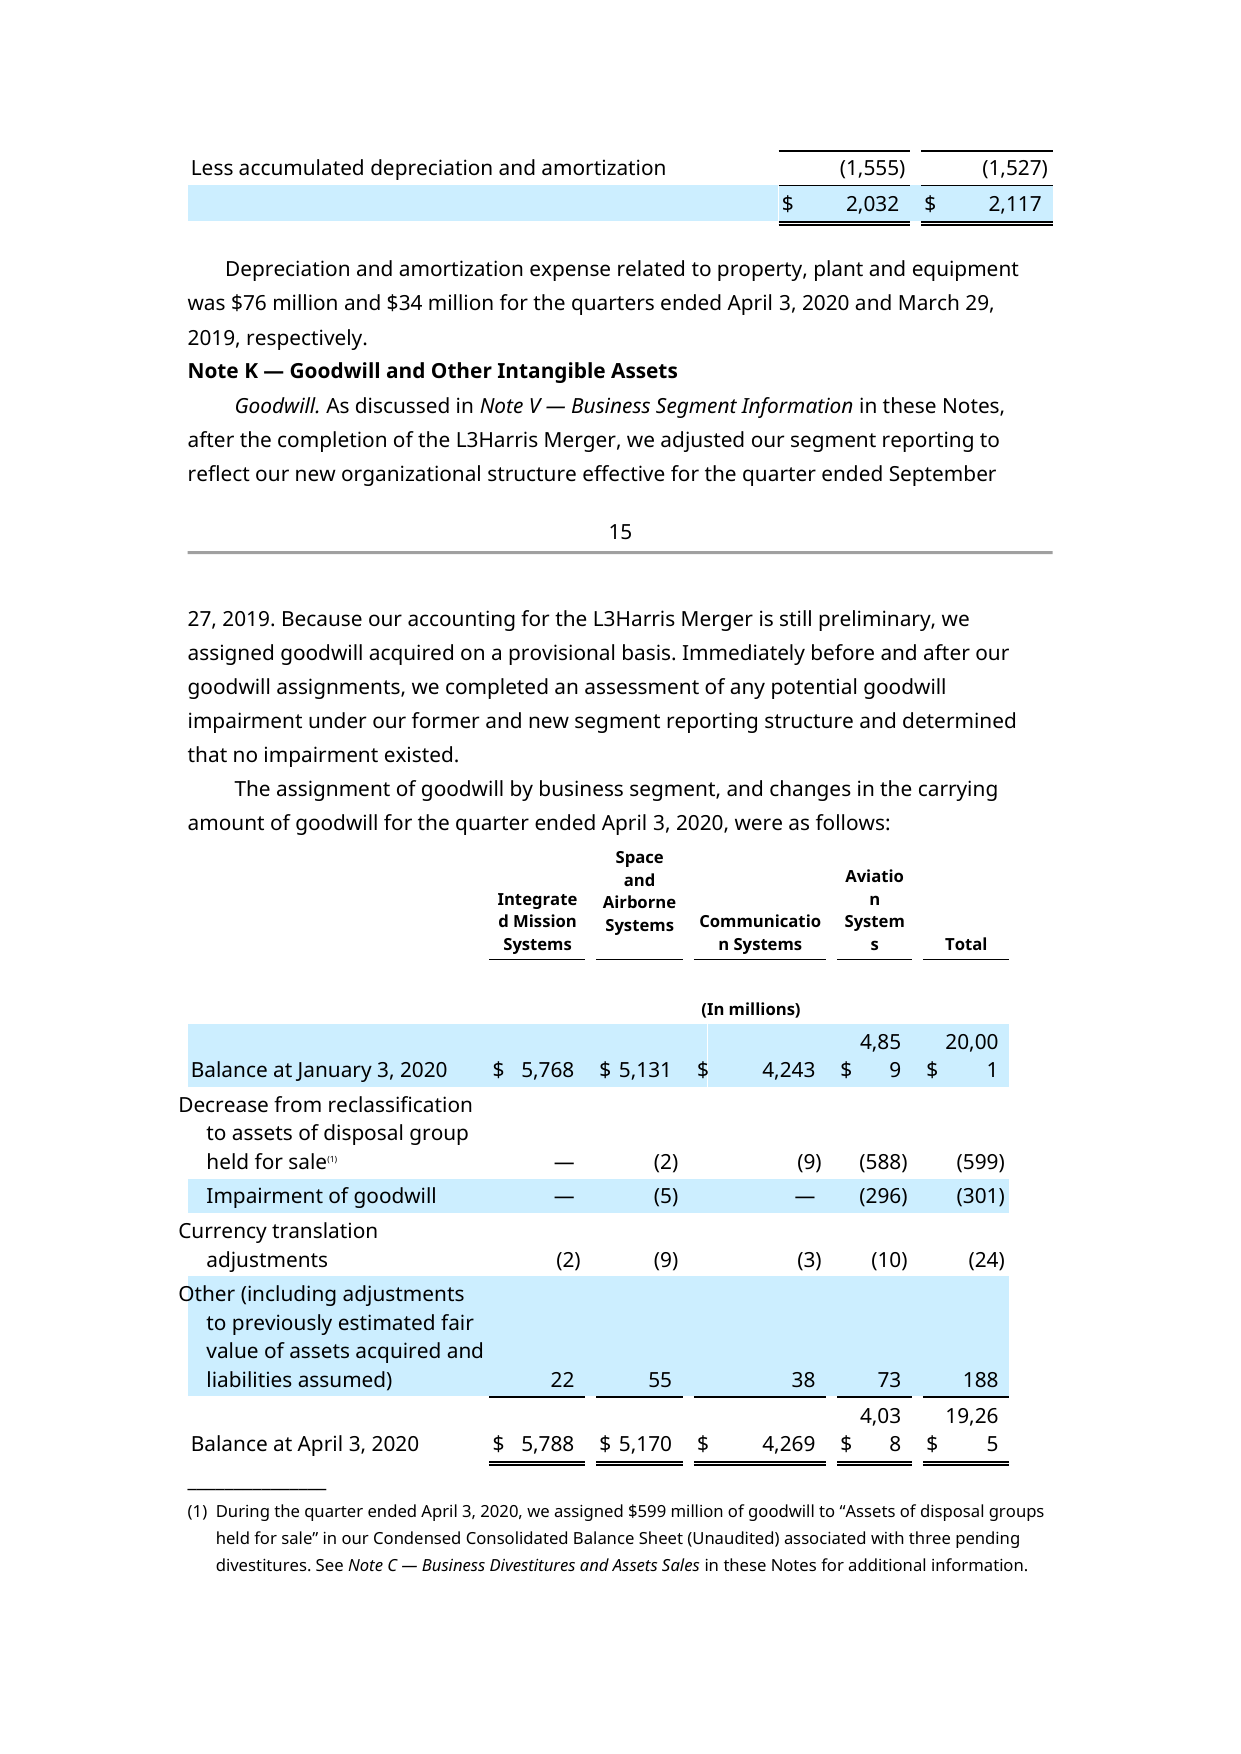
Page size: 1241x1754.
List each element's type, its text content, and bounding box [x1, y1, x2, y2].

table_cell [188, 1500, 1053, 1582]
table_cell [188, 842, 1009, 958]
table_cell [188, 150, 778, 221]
text Depreciation and amortization expense related to property, plant and equipment was $76 million and $34 million for the quarters ended April 3, 2020 and March 29, 2019, respectively. [187, 254, 1053, 351]
text 15 [187, 517, 1053, 545]
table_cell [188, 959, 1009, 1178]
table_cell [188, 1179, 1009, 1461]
text Note K — Goodwill and Other Intangible Assets [187, 357, 1053, 385]
text Goodwill. As discussed in Note V — Business Segment Information in these Notes, after the completion of the L3Harris Merger, we adjusted our segment reporting to reflect our new organizational structure effective for the quarter ended September [187, 391, 1053, 487]
text The assignment of goodwill by business segment, and changes in the carrying amount of goodwill for the quarter ended April 3, 2020, were as follows: [187, 774, 1053, 837]
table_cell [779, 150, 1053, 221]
text _______________ [187, 1466, 1053, 1494]
text 27, 2019. Because our accounting for the L3Harris Merger is still preliminary, we assigned goodwill acquired on a provisional basis. Immediately before and after our goodwill assignments, we completed an assessment of any potential goodwill impairment under our former and new segment reporting structure and determined that no impairment existed. [187, 604, 1053, 768]
